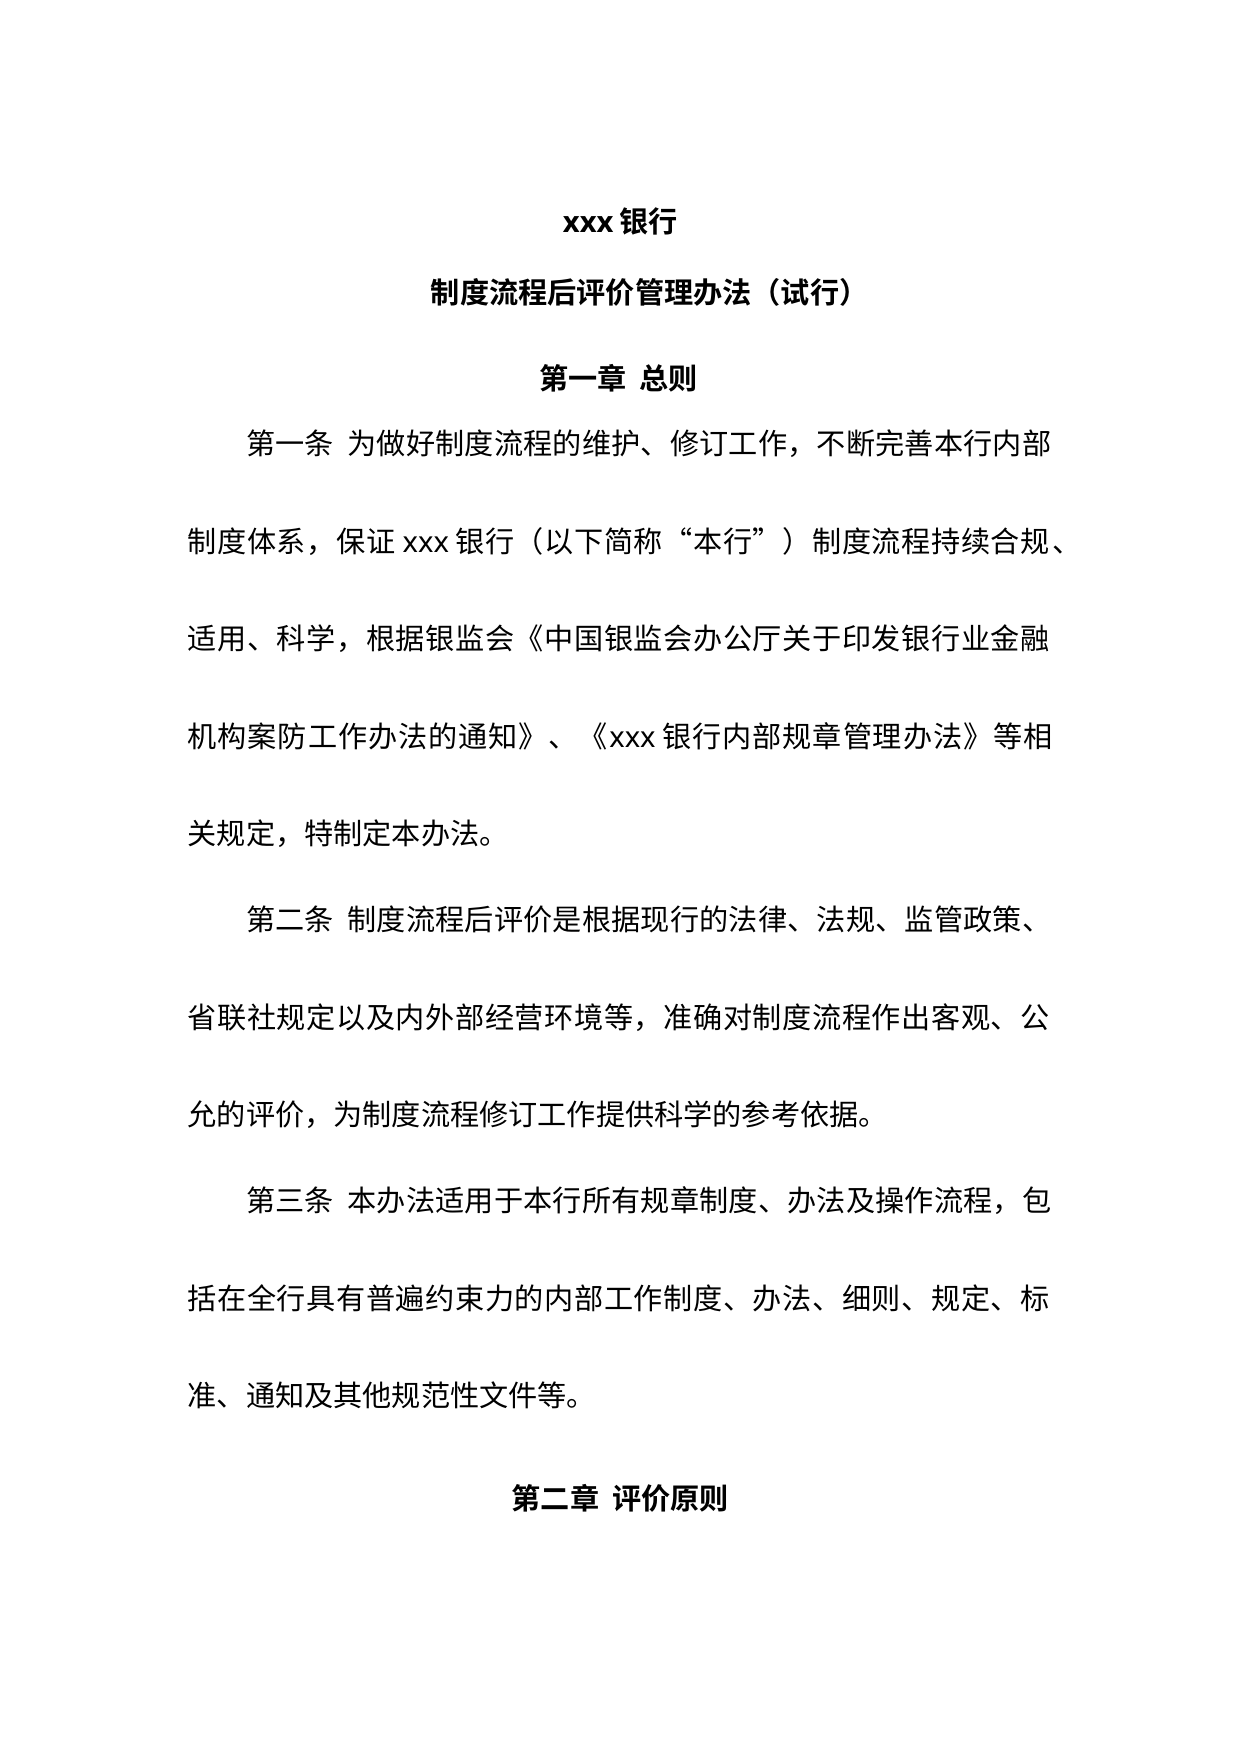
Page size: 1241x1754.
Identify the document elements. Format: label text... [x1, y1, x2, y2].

text 第一章 总则 [187, 344, 1053, 409]
text 第一条 为做好制度流程的维护、修订工作，不断完善本行内部制度体系，保证xxx银行（以下简称“本行”）制度流程持续合规、适用、科学，根据银监会《中国银监会办公厅关于印发银行业金融机构案防工作办法的通知》、《xxx银行内部规章管理办法》等相关规定，特制定本办法。 [187, 409, 1053, 864]
subtitle xxx银行 [187, 187, 1053, 252]
text 第二章 评价原则 [187, 1464, 1053, 1529]
text 第二条 制度流程后评价是根据现行的法律、法规、监管政策、省联社规定以及内外部经营环境等，准确对制度流程作出客观、公允的评价，为制度流程修订工作提供科学的参考依据。 [187, 886, 1053, 1146]
text 第三条 本办法适用于本行所有规章制度、办法及操作流程，包括在全行具有普遍约束力的内部工作制度、办法、细则、规定、标准、通知及其他规范性文件等。 [187, 1167, 1053, 1427]
text 制度流程后评价管理办法（试行） [187, 258, 1053, 323]
